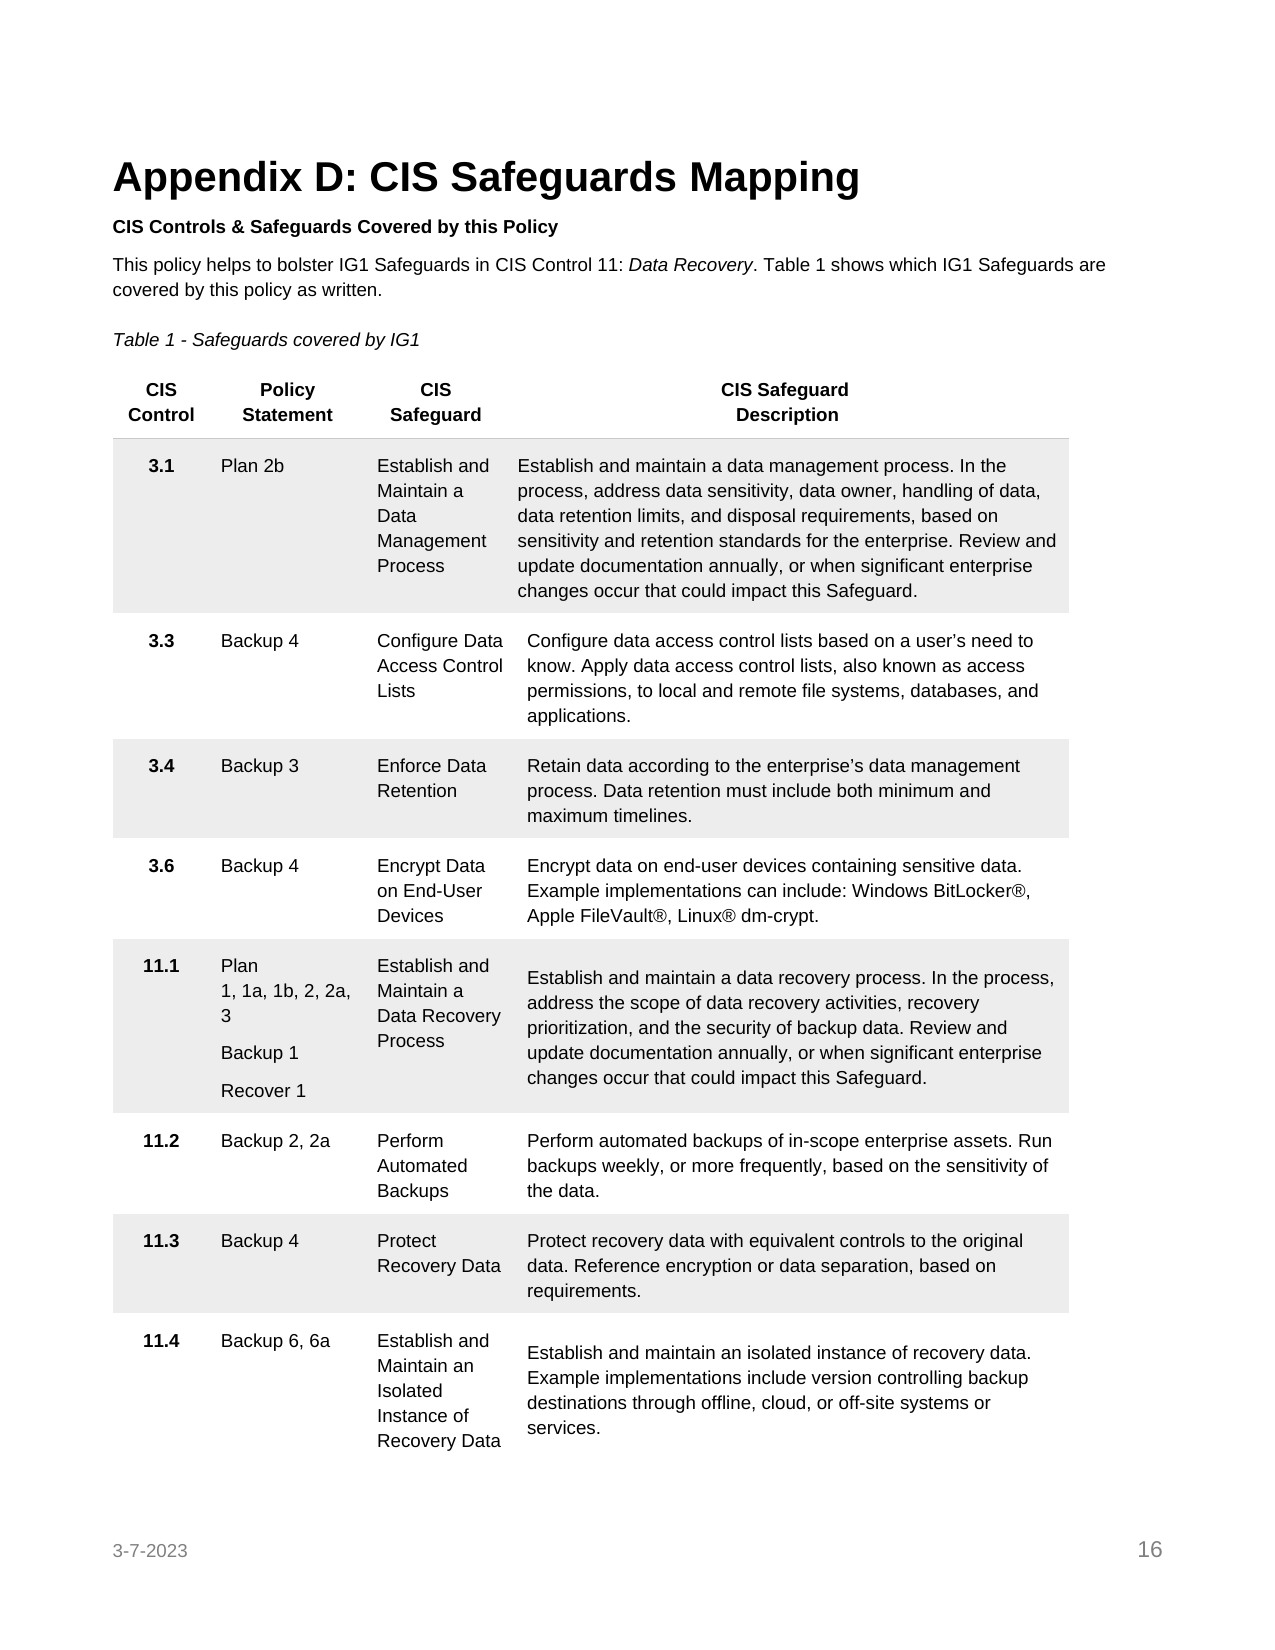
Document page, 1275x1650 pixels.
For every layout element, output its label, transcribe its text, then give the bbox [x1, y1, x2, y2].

table_cell Backup 4 [209, 839, 366, 938]
table_cell Backup 6, 6a [209, 1314, 366, 1463]
table_cell Backup 3 [209, 739, 366, 838]
table_cell 3.1 [113, 439, 209, 613]
table_header CIS Control [113, 363, 209, 437]
table_cell Encrypt data on end-user devices containing sensitive data. Example implementations can include: Windows BitLocker®, Apple FileVault®, Linux® dm-crypt. [516, 839, 1069, 938]
table_cell Retain data according to the enterprise’s data management process. Data retention must include both minimum and maximum timelines. [516, 739, 1069, 838]
table_cell Backup 2, 2a [209, 1114, 366, 1213]
table_cell Establish and maintain a data recovery process. In the process, address the scope of data recovery activities, recovery prioritization, and the security of backup data. Review and update documentation annually, or when significant enterprise changes occur that could impact this Safeguard. [516, 939, 1069, 1113]
table_cell Perform automated backups of in-scope enterprise assets. Run backups weekly, or more frequently, based on the sensitivity of the data. [516, 1114, 1069, 1213]
table_cell Encrypt Data on End-User Devices [366, 839, 516, 938]
table_cell Establish and Maintain a Data Recovery Process [366, 939, 516, 1113]
table_cell Protect Recovery Data [366, 1214, 516, 1313]
table_header CIS Safeguard [366, 363, 506, 437]
subtitle Appendix D: CIS Safeguards Mapping [112, 150, 1162, 200]
table_cell Configure data access control lists based on a user’s need to know. Apply data access control lists, also known as access permissions, to local and remote file systems, databases, and applications. [516, 614, 1069, 738]
table_cell Protect recovery data with equivalent controls to the original data. Reference encryption or data separation, based on requirements. [516, 1214, 1069, 1313]
table_cell Establish and maintain an isolated instance of recovery data. Example implementations include version controlling backup destinations through offline, cloud, or off-site systems or services. [516, 1314, 1069, 1463]
table_header CIS Safeguard Description [506, 363, 1069, 437]
table_cell Establish and Maintain a Data Management Process [366, 439, 506, 613]
table_cell Backup 4 [209, 614, 366, 738]
table_cell 3.4 [113, 739, 209, 838]
table_header Policy Statement [209, 363, 366, 437]
table_cell Plan 2b [209, 439, 366, 613]
table_cell 11.1 [113, 939, 209, 1113]
table_cell Perform Automated Backups [366, 1114, 516, 1213]
table_cell Configure Data Access Control Lists [366, 614, 516, 738]
table_cell 3.6 [113, 839, 209, 938]
table_cell 11.2 [113, 1114, 209, 1213]
table_cell Enforce Data Retention [366, 739, 516, 838]
table_cell 3.3 [113, 614, 209, 738]
table_cell 11.3 [113, 1214, 209, 1313]
table_cell Establish and Maintain an Isolated Instance of Recovery Data [366, 1314, 516, 1463]
table_cell Establish and maintain a data management process. In the process, address data sensitivity, data owner, handling of data, data retention limits, and disposal requirements, based on sensitivity and retention standards for the enterprise. Review and update documentation annually, or when significant enterprise changes occur that could impact this Safeguard. [506, 439, 1069, 613]
text This policy helps to bolster IG1 Safeguards in CIS Control 11: Data Recovery. Table 1 shows which IG1 Safeguards are covered by this policy as written. [112, 250, 1162, 300]
table_cell 11.4 [113, 1314, 209, 1463]
table_cell Plan 1, 1a, 1b, 2, 2a, 3 Backup 1 Recover 1 [209, 939, 366, 1113]
table_cell Backup 4 [209, 1214, 366, 1313]
text CIS Controls & Safeguards Covered by this Policy [112, 212, 1162, 237]
